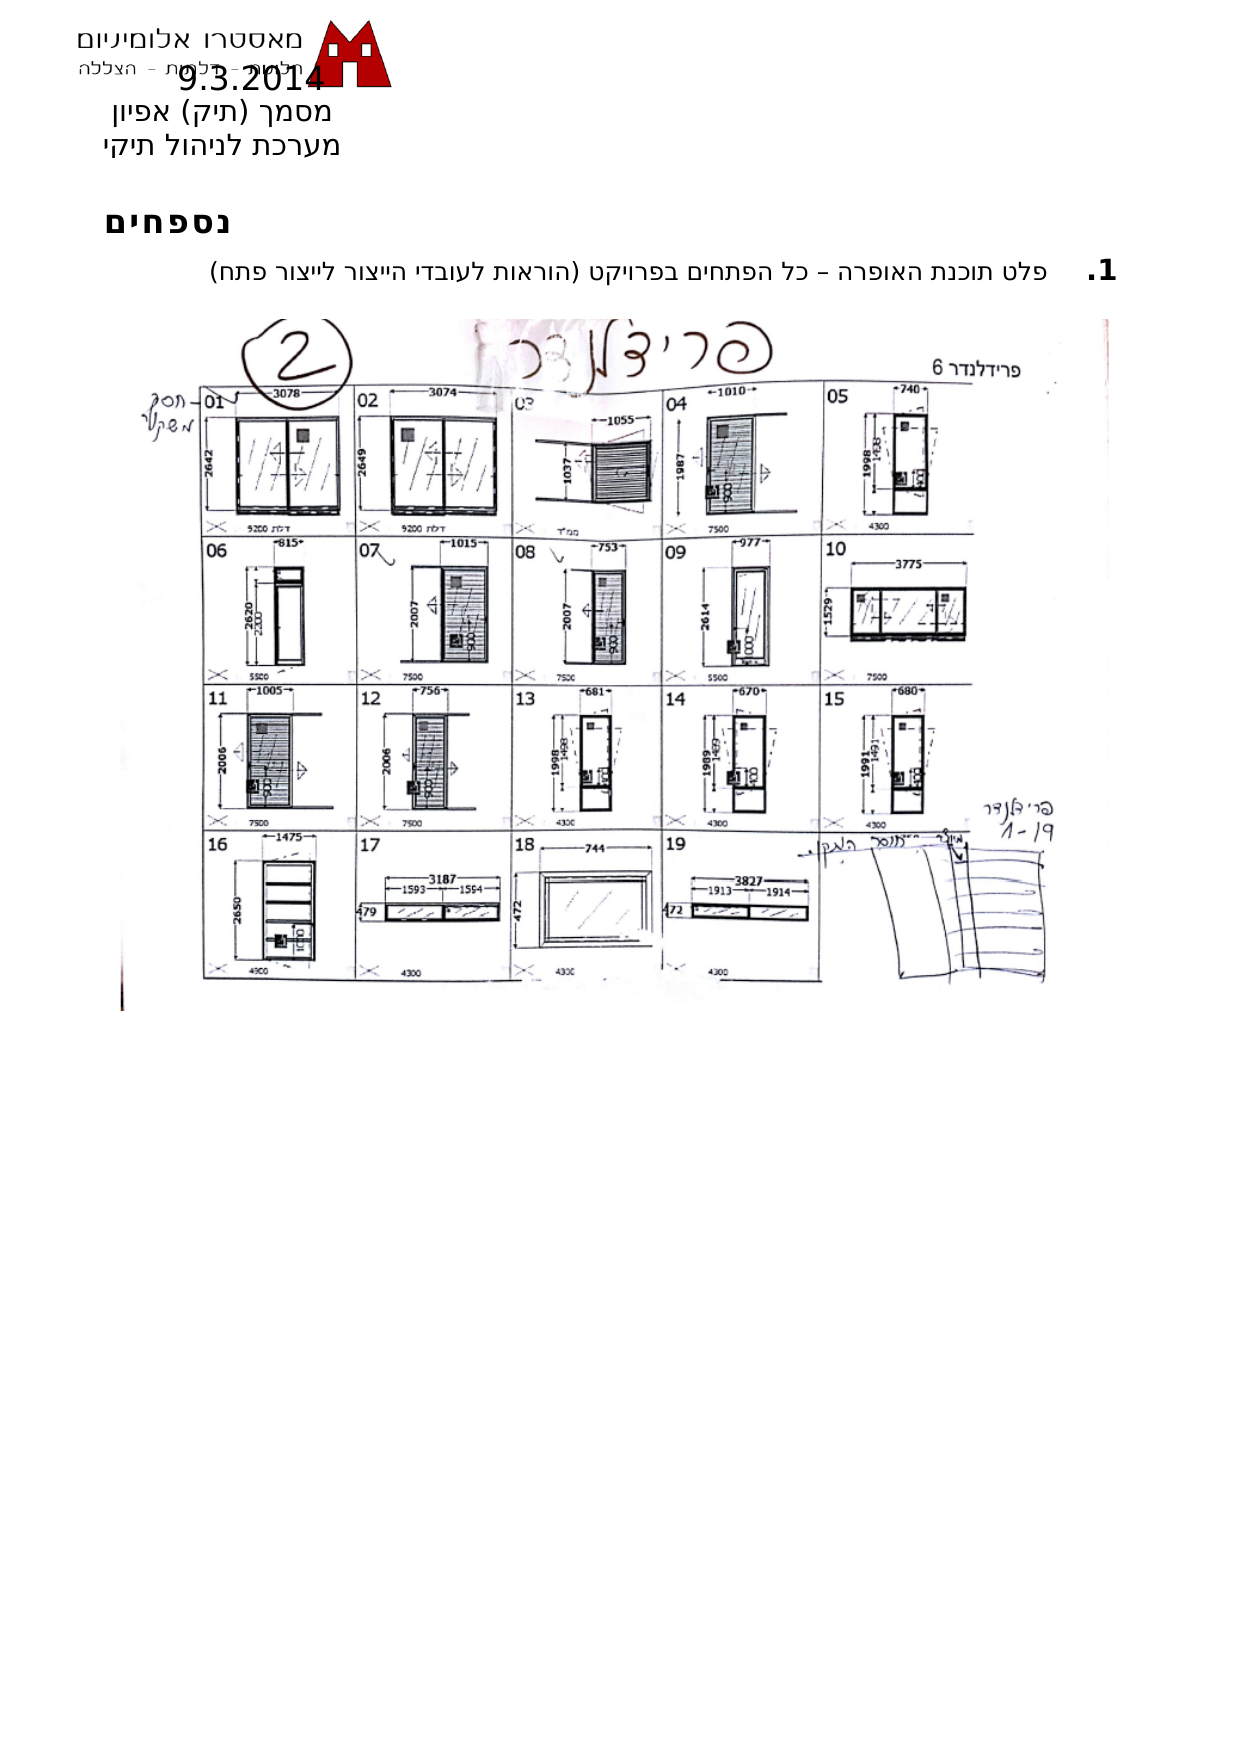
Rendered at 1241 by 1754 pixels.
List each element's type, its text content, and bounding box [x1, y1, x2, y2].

picture [308, 69, 317, 82]
picture [59, 15, 393, 88]
picture [103, 319, 1123, 1011]
list פלט תוכנת האופרה – כל הפתחים בפרויקט (הוראות לעובדי הייצור לייצור פתח) [174, 253, 1086, 287]
subtitle נספחים [103, 202, 1122, 241]
picture [267, 68, 277, 88]
picture [182, 68, 192, 79]
